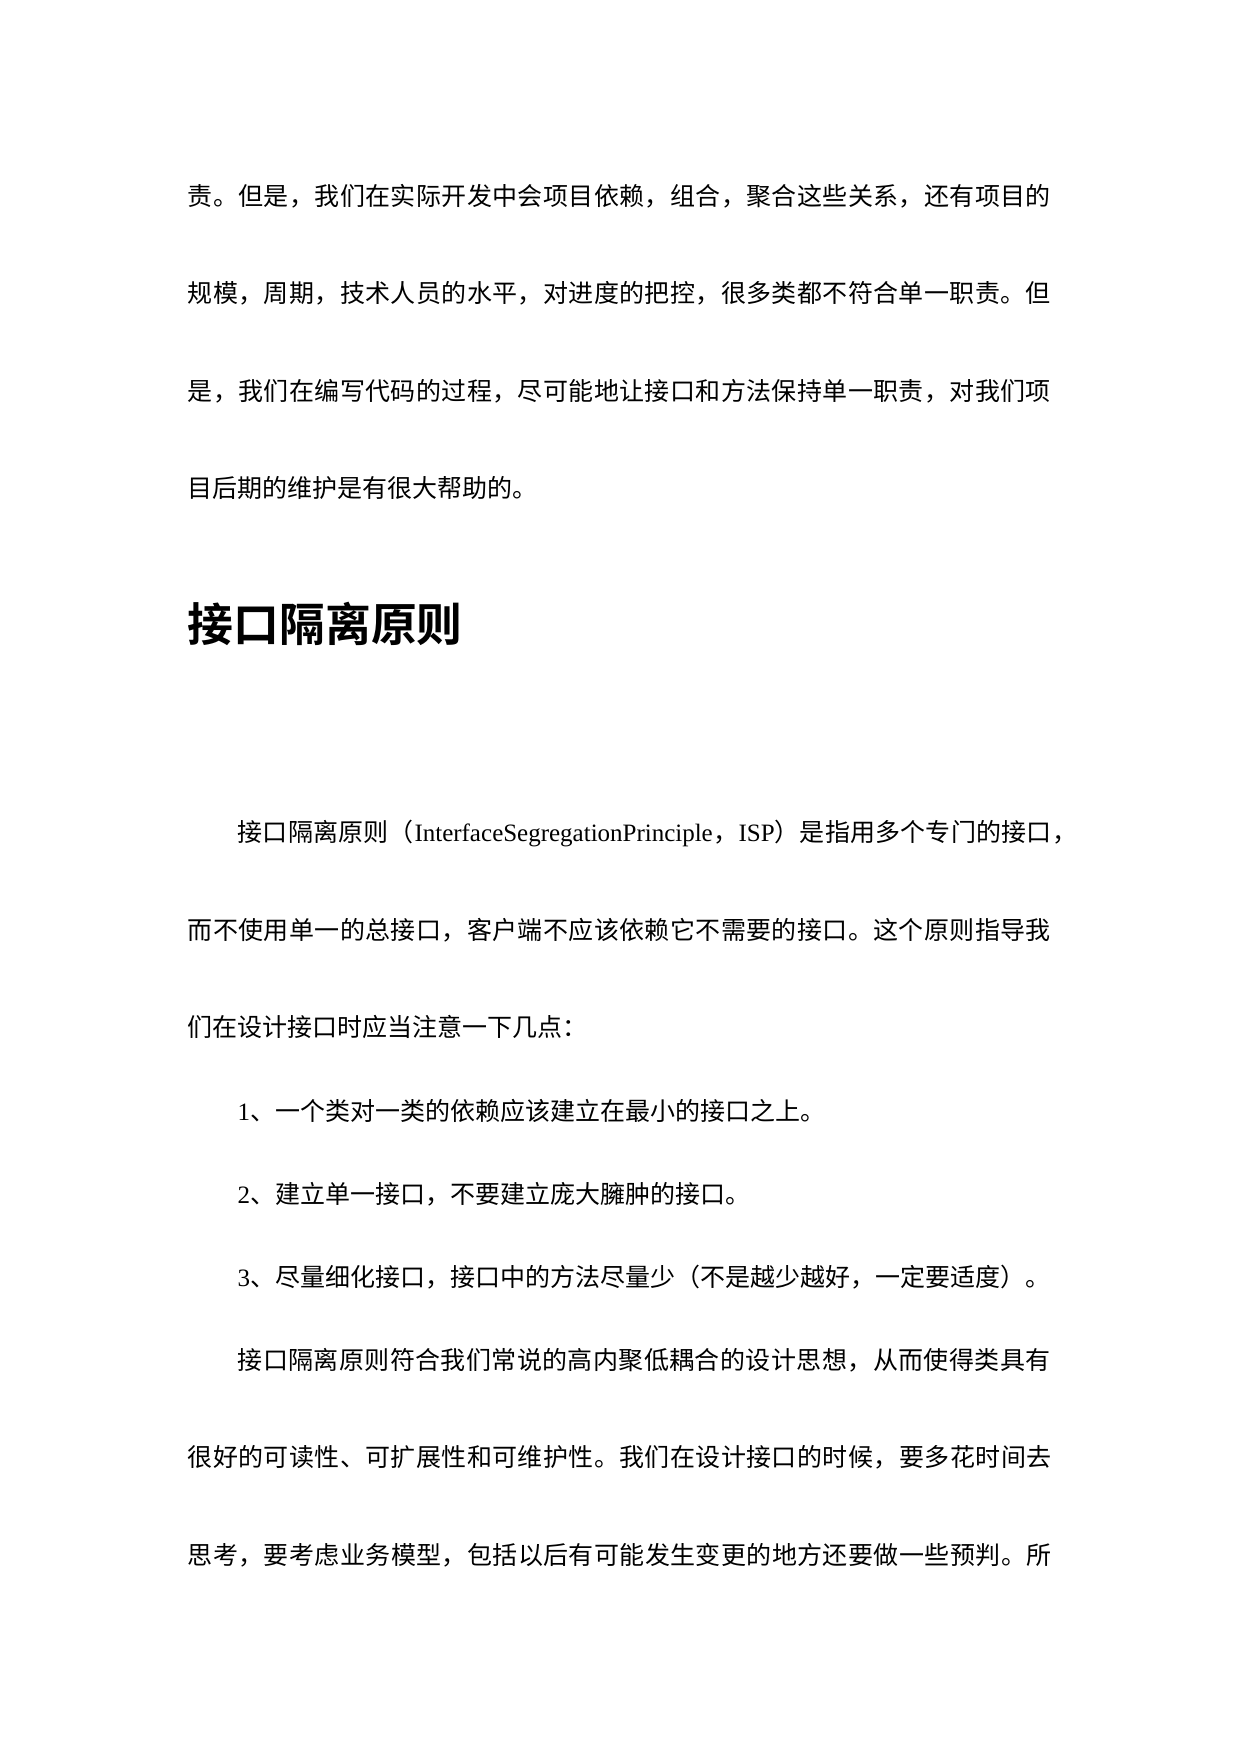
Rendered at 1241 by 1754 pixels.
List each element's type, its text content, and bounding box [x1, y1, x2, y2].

text 2、建立单一接口，不要建立庞大臃肿的接口。 [187, 1160, 1053, 1225]
text 3、尽量细化接口，接口中的方法尽量少（不是越少越好，一定要适度）。 [187, 1243, 1053, 1308]
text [187, 162, 1053, 519]
text 1、一个类对一类的依赖应该建立在最小的接口之上。 [187, 1077, 1053, 1142]
text 接口隔离原则（InterfaceSegregationPrinciple，ISP）是指用多个专门的接口，而不使用单一的总接口，客户端不应该依赖它不需要的接口。这个原则指导我们在设计接口时应当注意一下几点： [187, 798, 1053, 1058]
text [187, 1326, 1053, 1586]
subtitle 接口隔离原则 [187, 573, 1053, 671]
